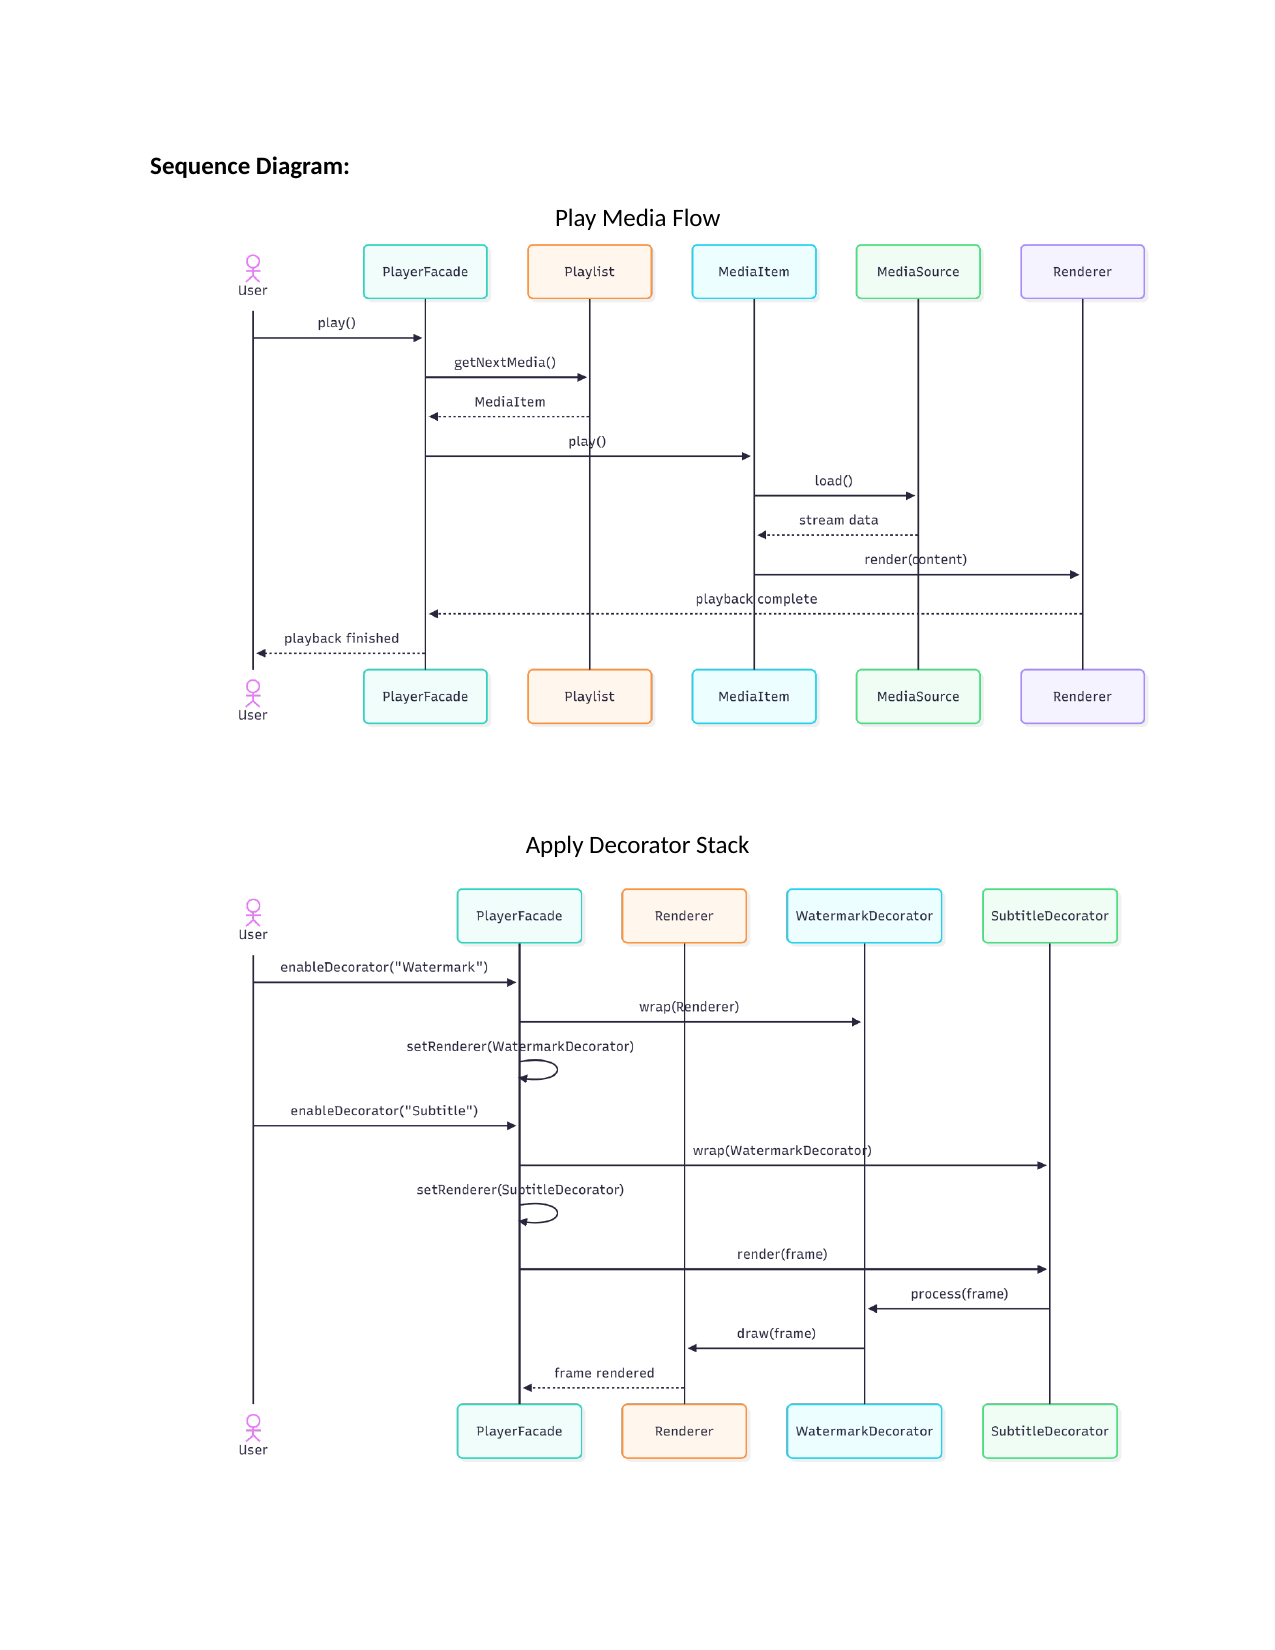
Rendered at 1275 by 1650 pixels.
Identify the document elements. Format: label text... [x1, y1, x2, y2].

text Play Media Flow [150, 202, 1125, 236]
text Sequence Diagram: [150, 150, 1125, 181]
text Apply Decorator Stack [150, 829, 1125, 860]
picture [150, 236, 1185, 757]
picture [150, 881, 1158, 1492]
